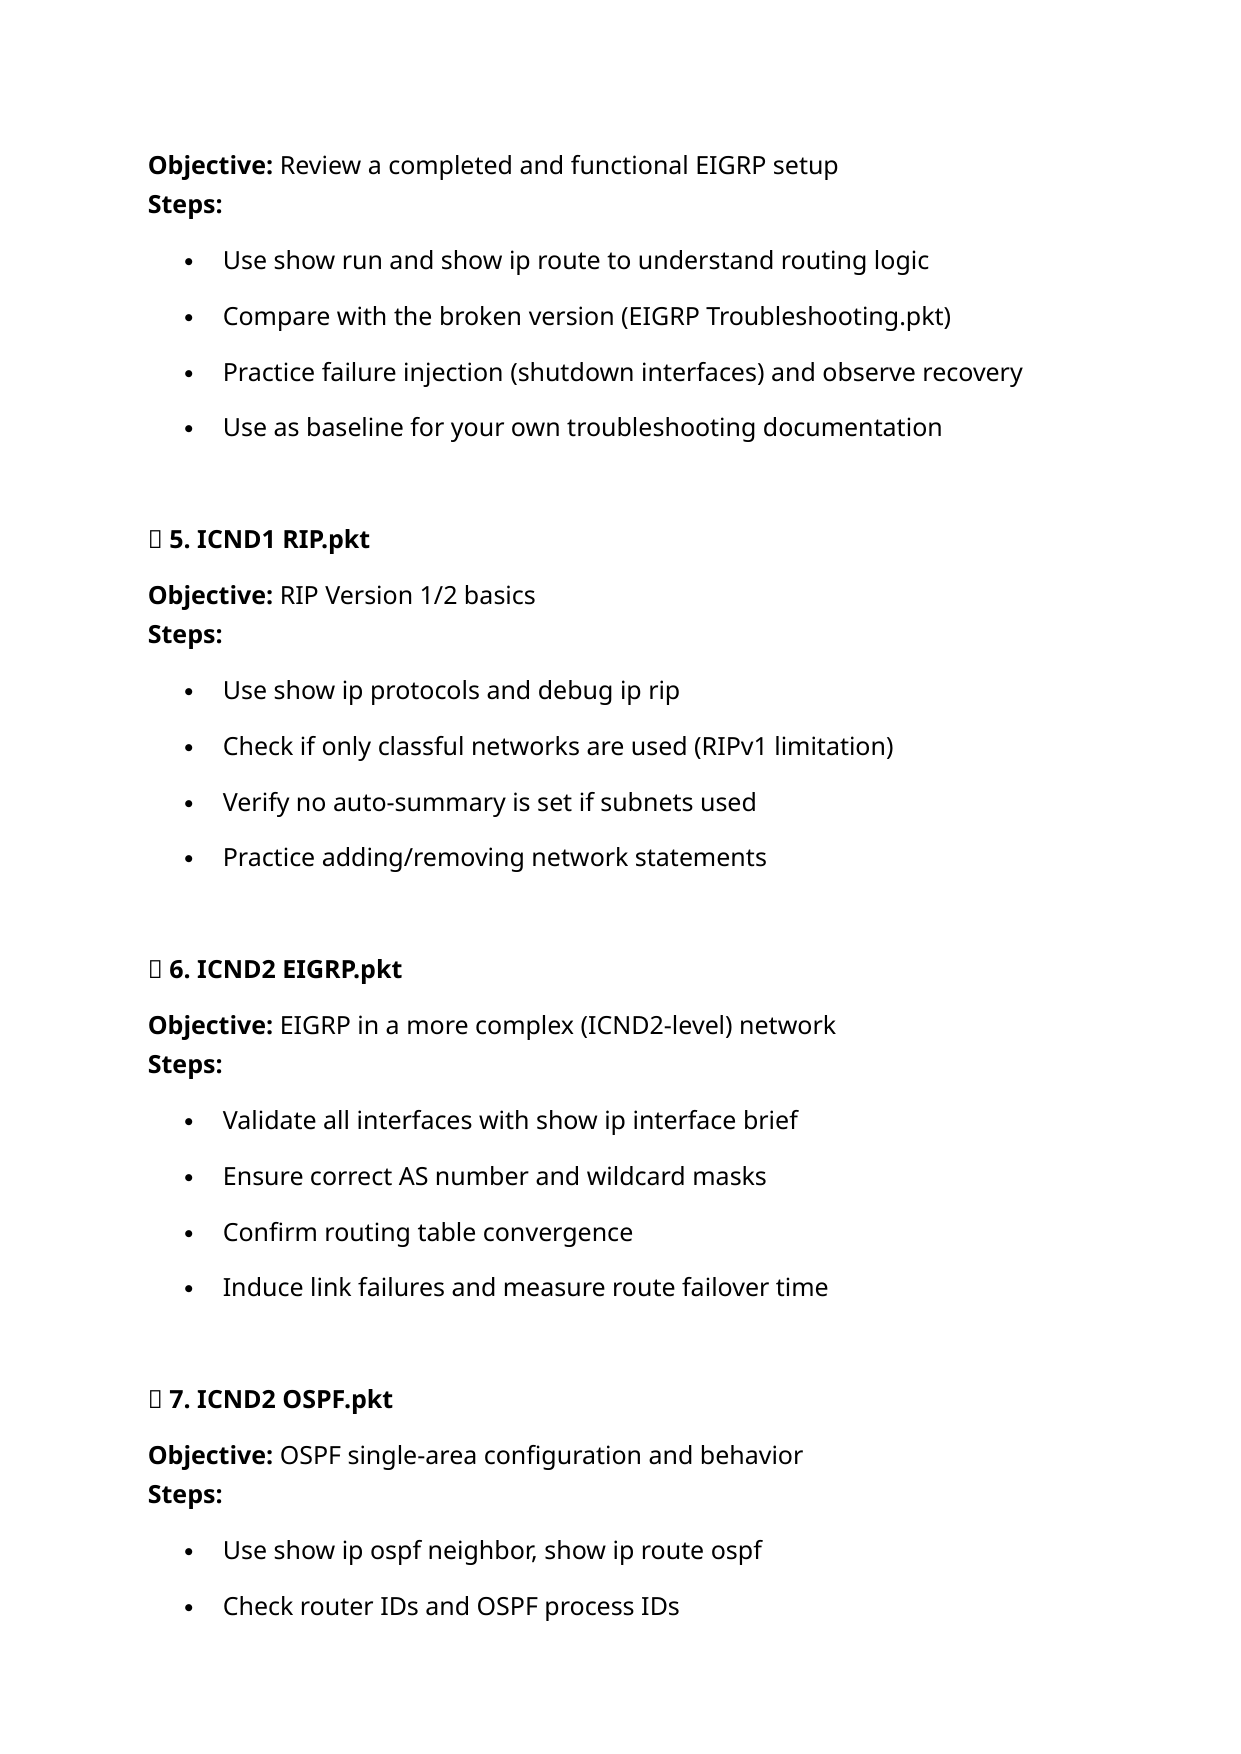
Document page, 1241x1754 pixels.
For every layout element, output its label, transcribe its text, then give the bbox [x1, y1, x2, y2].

list Check if only classful networks are used (RIPv1 limitation) [185, 728, 1093, 762]
list Check router IDs and OSPF process IDs [185, 1588, 1093, 1622]
text Objective: RIP Version 1/2 basics Steps: [148, 578, 1093, 651]
list Verify no auto-summary is set if subnets used [185, 784, 1093, 818]
list Practice adding/removing network statements [185, 840, 1093, 874]
list Practice failure injection (shutdown interfaces) and observe recovery [185, 354, 1093, 388]
list Induce link failures and measure route failover time [185, 1270, 1093, 1304]
list Use show ip ospf neighbor, show ip route ospf [185, 1533, 1093, 1567]
list Use show ip protocols and debug ip rip [185, 673, 1093, 707]
text Objective: Review a completed and functional EIGRP setup Steps: [148, 148, 1093, 221]
text 🔹 5. ICND1 RIP.pkt [148, 522, 1093, 556]
text 🔹 6. ICND2 EIGRP.pkt [148, 952, 1093, 986]
text Objective: EIGRP in a more complex (ICND2-level) network Steps: [148, 1008, 1093, 1081]
text 🔹 7. ICND2 OSPF.pkt [148, 1382, 1093, 1416]
list Validate all interfaces with show ip interface brief [185, 1103, 1093, 1137]
list Compare with the broken version (EIGRP Troubleshooting.pkt) [185, 298, 1093, 332]
text Objective: OSPF single-area configuration and behavior Steps: [148, 1438, 1093, 1511]
list Use as baseline for your own troubleshooting documentation [185, 410, 1093, 444]
list Use show run and show ip route to understand routing logic [185, 243, 1093, 277]
list Confirm routing table convergence [185, 1214, 1093, 1248]
list Ensure correct AS number and wildcard masks [185, 1158, 1093, 1192]
